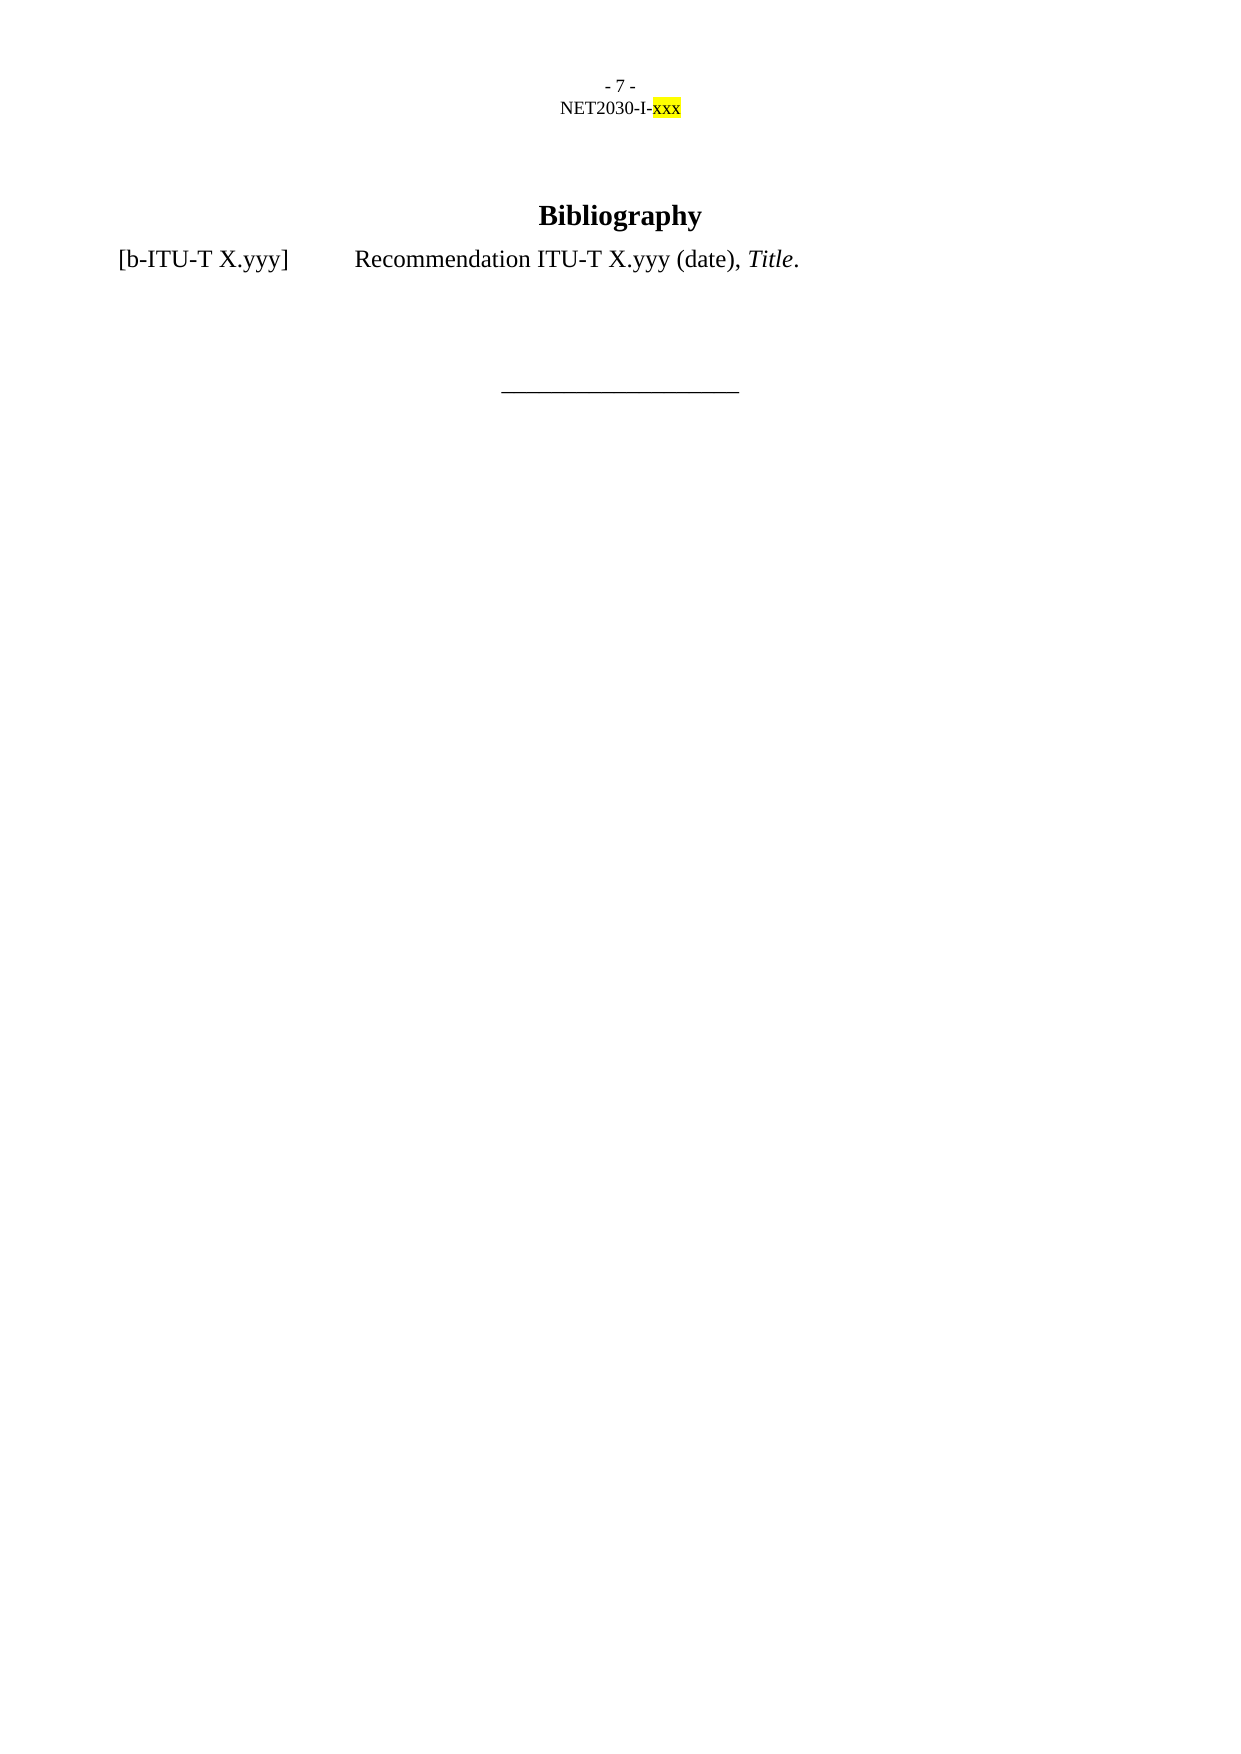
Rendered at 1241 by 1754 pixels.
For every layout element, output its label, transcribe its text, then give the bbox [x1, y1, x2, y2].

title Bibliography [118, 198, 1122, 231]
text ___________________ [118, 367, 1122, 396]
text [b-ITU-T X.yyy] Recommendation ITU-T X.yyy (date), Title. [118, 244, 1122, 272]
